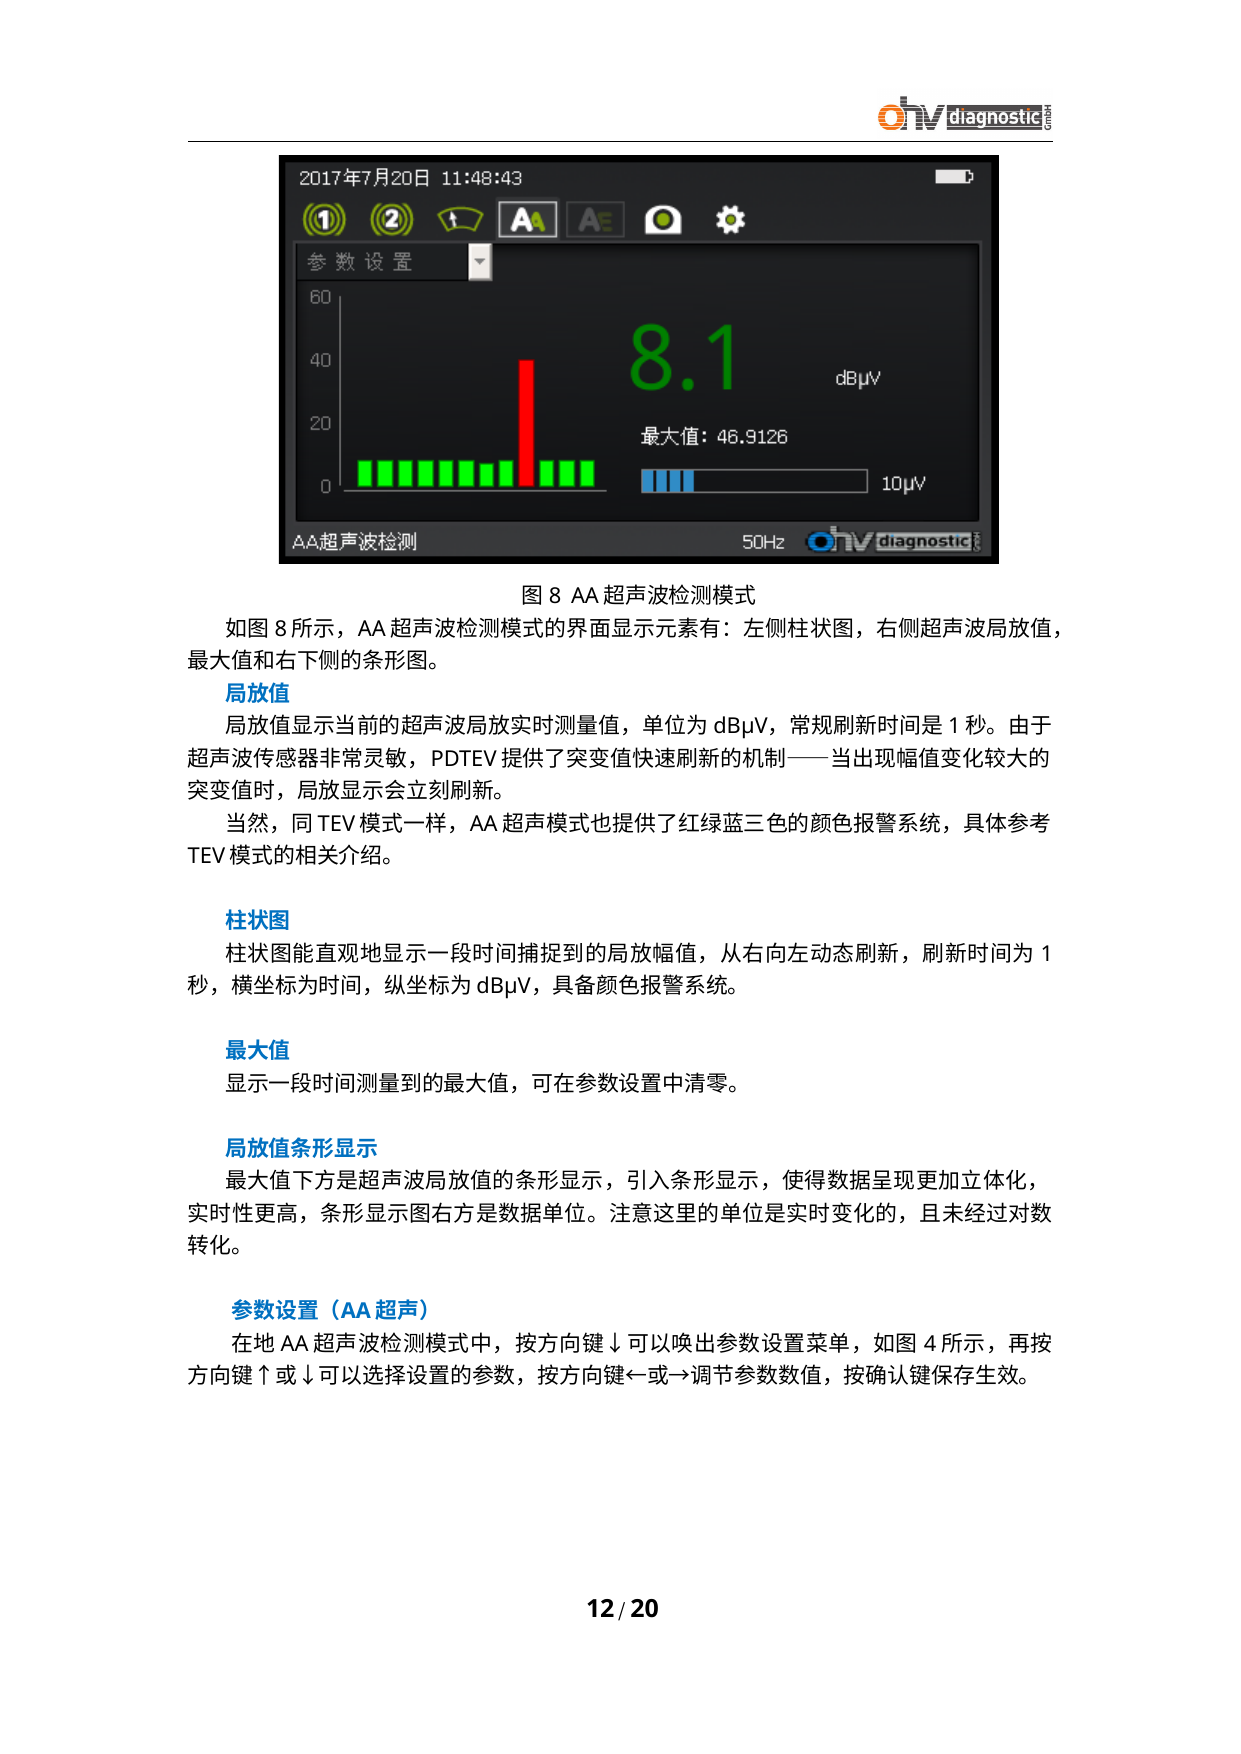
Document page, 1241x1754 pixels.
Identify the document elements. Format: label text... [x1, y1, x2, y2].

picture [876, 88, 1053, 139]
text 图 8 AA超声波检测模式 [187, 578, 1053, 611]
list 参数设置（AA超声） [225, 1293, 1053, 1326]
list 柱状图 [225, 903, 1053, 936]
text 在地AA超声波检测模式中，按方向键↓可以唤出参数设置菜单，如图4所示，再按方向键↑或↓可以选择设置的参数，按方向键←或→调节参数数值，按确认键保存生效。 [187, 1326, 1053, 1391]
picture [278, 155, 999, 564]
text 如图 8所示，AA超声波检测模式的界面显示元素有：左侧柱状图，右侧超声波局放值，最大值和右下侧的条形图。 [187, 611, 1053, 676]
text 柱状图能直观地显示一段时间捕捉到的局放幅值，从右向左动态刷新，刷新时间为1秒，横坐标为时间，纵坐标为dBμV，具备颜色报警系统。 [187, 936, 1053, 1001]
text 当然，同TEV模式一样，AA超声模式也提供了红绿蓝三色的颜色报警系统，具体参考TEV模式的相关介绍。 [187, 806, 1053, 871]
list 局放值 [225, 676, 1053, 708]
text 局放值显示当前的超声波局放实时测量值，单位为dBμV，常规刷新时间是1秒。由于超声波传感器非常灵敏，PDTEV提供了突变值快速刷新的机制——当出现幅值变化较大的突变值时，局放显示会立刻刷新。 [187, 708, 1053, 806]
list 最大值 [225, 1033, 1053, 1066]
text 显示一段时间测量到的最大值，可在参数设置中清零。 [187, 1066, 1053, 1098]
text 最大值下方是超声波局放值的条形显示，引入条形显示，使得数据呈现更加立体化，实时性更高，条形显示图右方是数据单位。注意这里的单位是实时变化的，且未经过对数转化。 [187, 1163, 1053, 1261]
list 局放值条形显示 [225, 1131, 1053, 1163]
